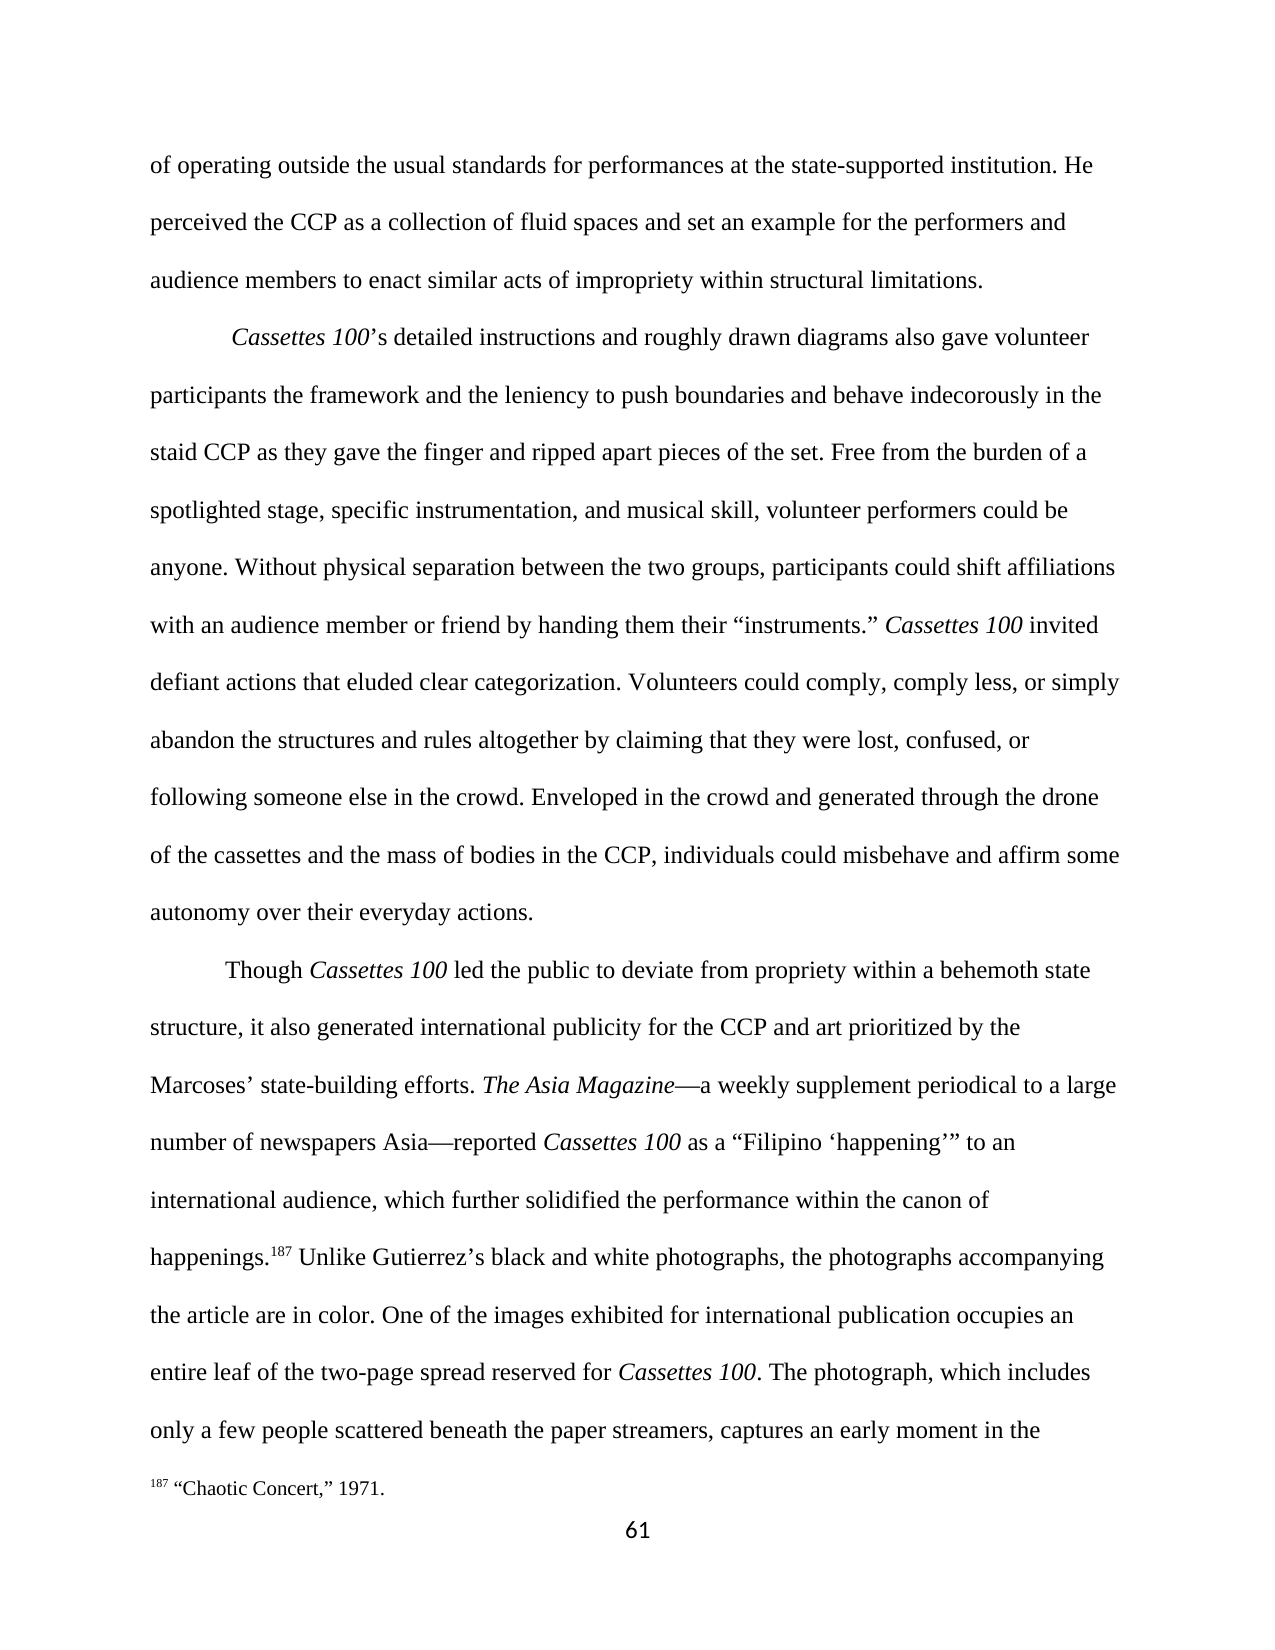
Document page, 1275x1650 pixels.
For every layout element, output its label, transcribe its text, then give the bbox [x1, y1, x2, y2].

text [150, 150, 1125, 294]
text Cassettes 100’s detailed instructions and roughly drawn diagrams also gave volunteer participants the framework and the leniency to push boundaries and behave indecorously in the staid CCP as they gave the finger and ripped apart pieces of the set. Free from the burden of a spotlighted stage, specific instrumentation, and musical skill, volunteer performers could be anyone. Without physical separation between the two groups, participants could shift affiliations with an audience member or friend by handing them their “instruments.” Cassettes 100 invited defiant actions that eluded clear categorization. Volunteers could comply, comply less, or simply abandon the structures and rules altogether by claiming that they were lost, confused, or following someone else in the crowd. Enveloped in the crowd and generated through the drone of the cassettes and the mass of bodies in the CCP, individuals could misbehave and affirm some autonomy over their everyday actions. [150, 322, 1125, 926]
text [150, 955, 1125, 1444]
